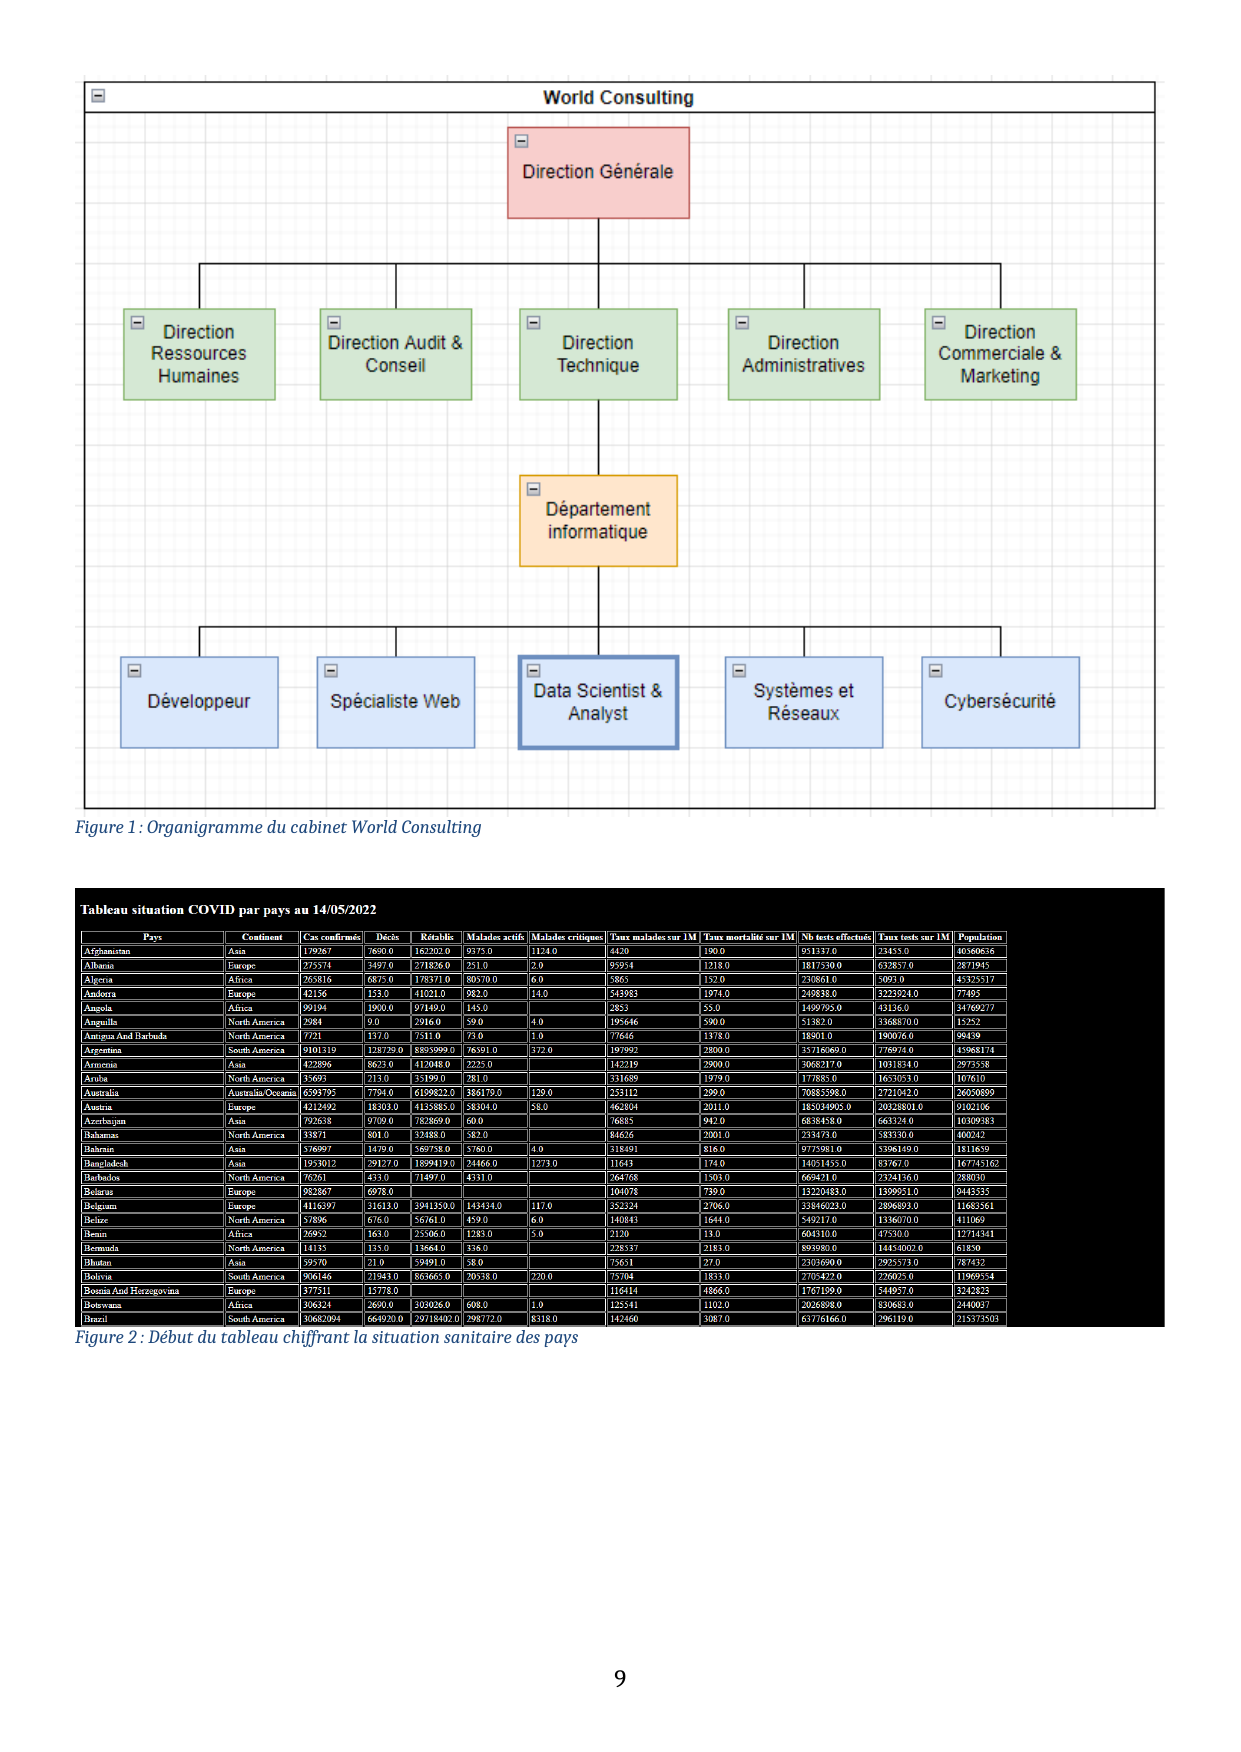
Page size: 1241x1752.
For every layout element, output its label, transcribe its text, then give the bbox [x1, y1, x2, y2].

picture [75, 888, 1165, 1327]
text Figure 1 : Organigramme du cabinet World Consulting [75, 817, 1165, 839]
picture [75, 75, 1165, 817]
